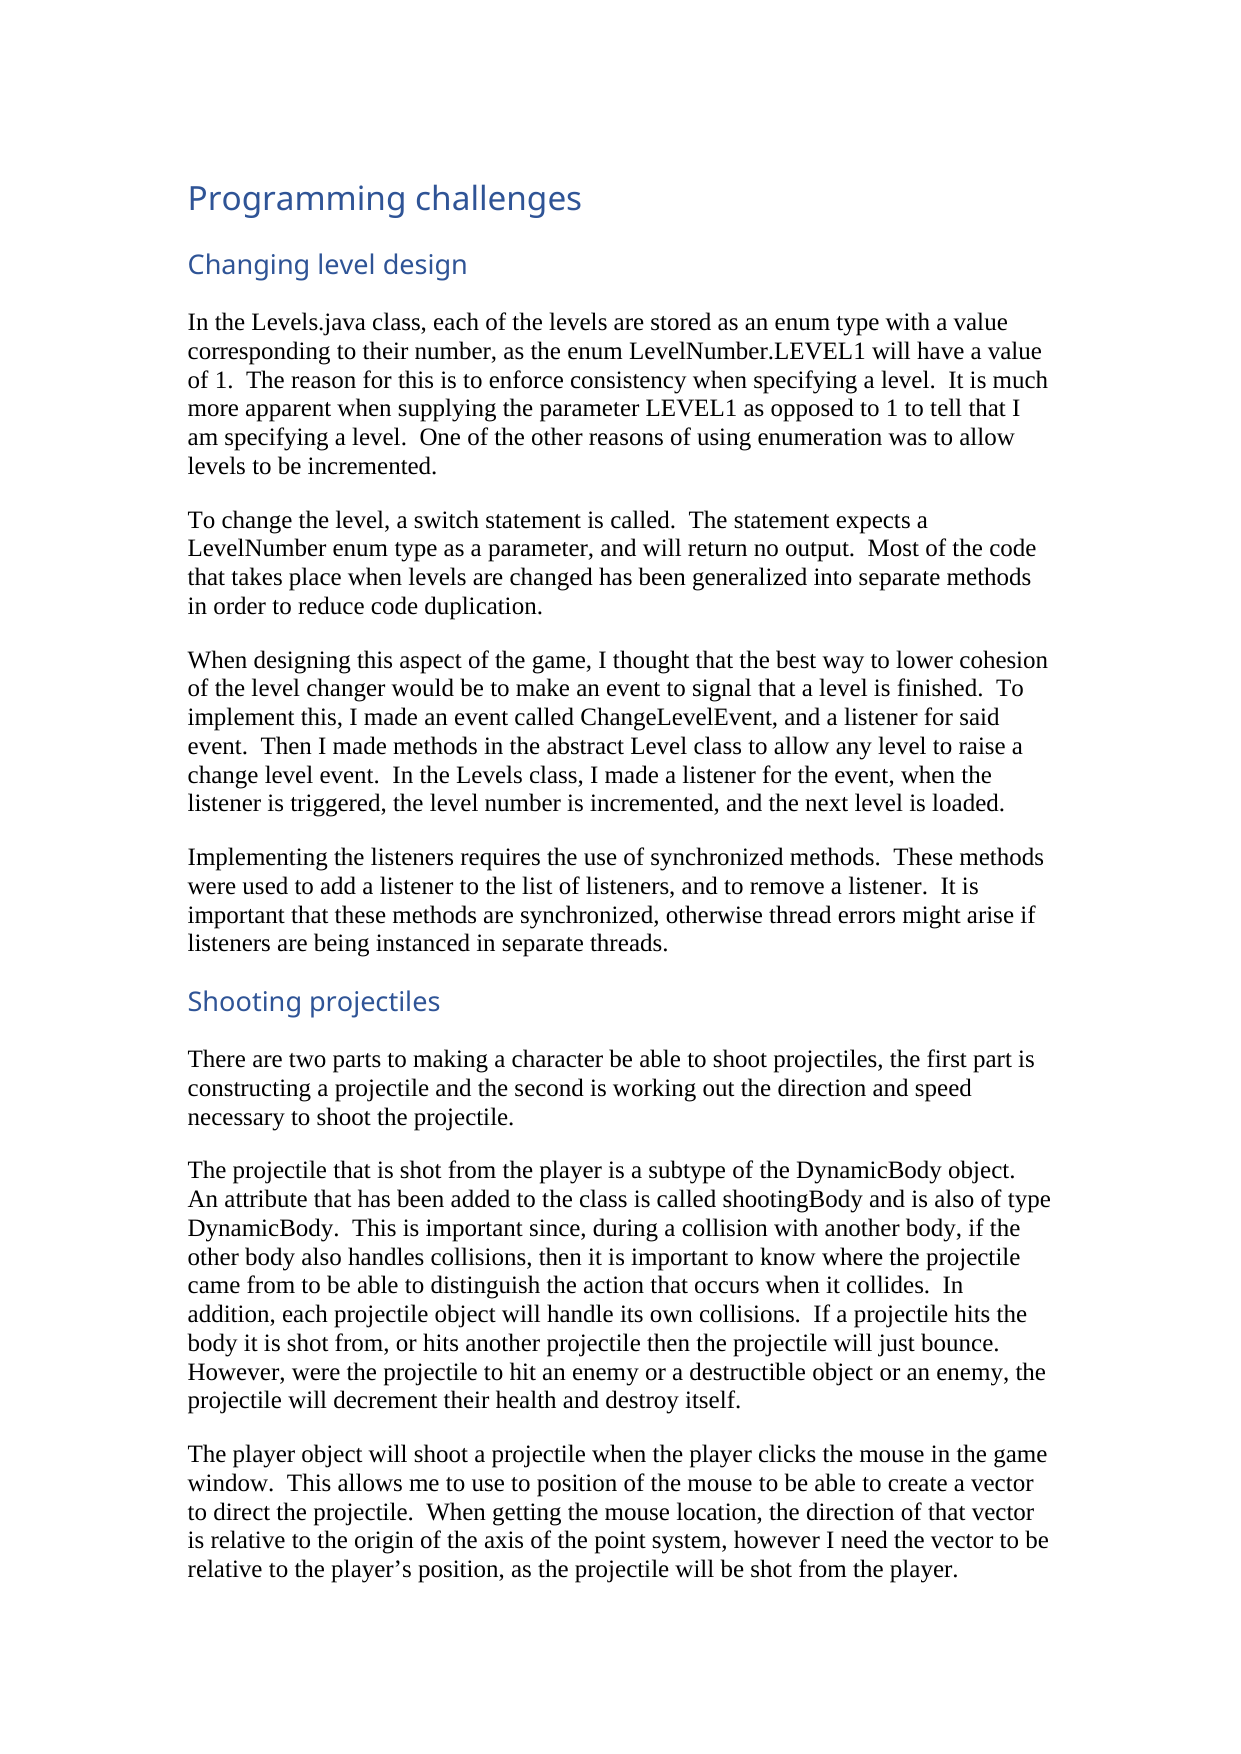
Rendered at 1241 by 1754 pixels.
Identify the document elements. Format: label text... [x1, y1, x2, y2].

text When designing this aspect of the game, I thought that the best way to lower cohesion of the level changer would be to make an event to signal that a level is finished. To implement this, I made an event called ChangeLevelEvent, and a listener for said event. Then I made methods in the abstract Level class to allow any level to raise a change level event. In the Levels class, I made a listener for the event, when the listener is triggered, the level number is incremented, and the next level is loaded. [187, 645, 1053, 817]
subtitle Programming challenges [187, 175, 1053, 220]
text The projectile that is shot from the player is a subtype of the DynamicBody object. An attribute that has been added to the class is called shootingBody and is also of type DynamicBody. This is important since, during a collision with another body, if the other body also handles collisions, then it is important to know where the projectile came from to be able to distinguish the action that occurs when it collides. In addition, each projectile object will handle its own collisions. If a projectile hits the body it is shot from, or hits another projectile then the projectile will just bounce. However, were the projectile to hit an enemy or a destructible object or an enemy, the projectile will decrement their health and destroy itself. [187, 1155, 1053, 1414]
subtitle Shooting projectiles [187, 982, 1053, 1019]
text The player object will shoot a projectile when the player clicks the mouse in the game window. This allows me to use to position of the mouse to be able to create a vector to direct the projectile. When getting the mouse location, the direction of that vector is relative to the origin of the axis of the point system, however I need the vector to be relative to the player’s position, as the projectile will be shot from the player. [187, 1439, 1053, 1583]
subtitle Changing level design [187, 245, 1053, 282]
text There are two parts to making a character be able to shoot projectiles, the first part is constructing a projectile and the second is working out the direction and speed necessary to shoot the projectile. [187, 1044, 1053, 1130]
text To change the level, a switch statement is called. The statement expects a LevelNumber enum type as a parameter, and will return no output. Most of the code that takes place when levels are changed has been generalized into separate methods in order to reduce code duplication. [187, 505, 1053, 620]
text Implementing the listeners requires the use of synchronized methods. These methods were used to add a listener to the list of listeners, and to remove a listener. It is important that these methods are synchronized, otherwise thread errors might arise if listeners are being instanced in separate threads. [187, 842, 1053, 957]
text In the Levels.java class, each of the levels are stored as an enum type with a value corresponding to their number, as the enum LevelNumber.LEVEL1 will have a value of 1. The reason for this is to enforce consistency when specifying a level. It is much more apparent when supplying the parameter LEVEL1 as opposed to 1 to tell that I am specifying a level. One of the other reasons of using enumeration was to allow levels to be incremented. [187, 307, 1053, 480]
